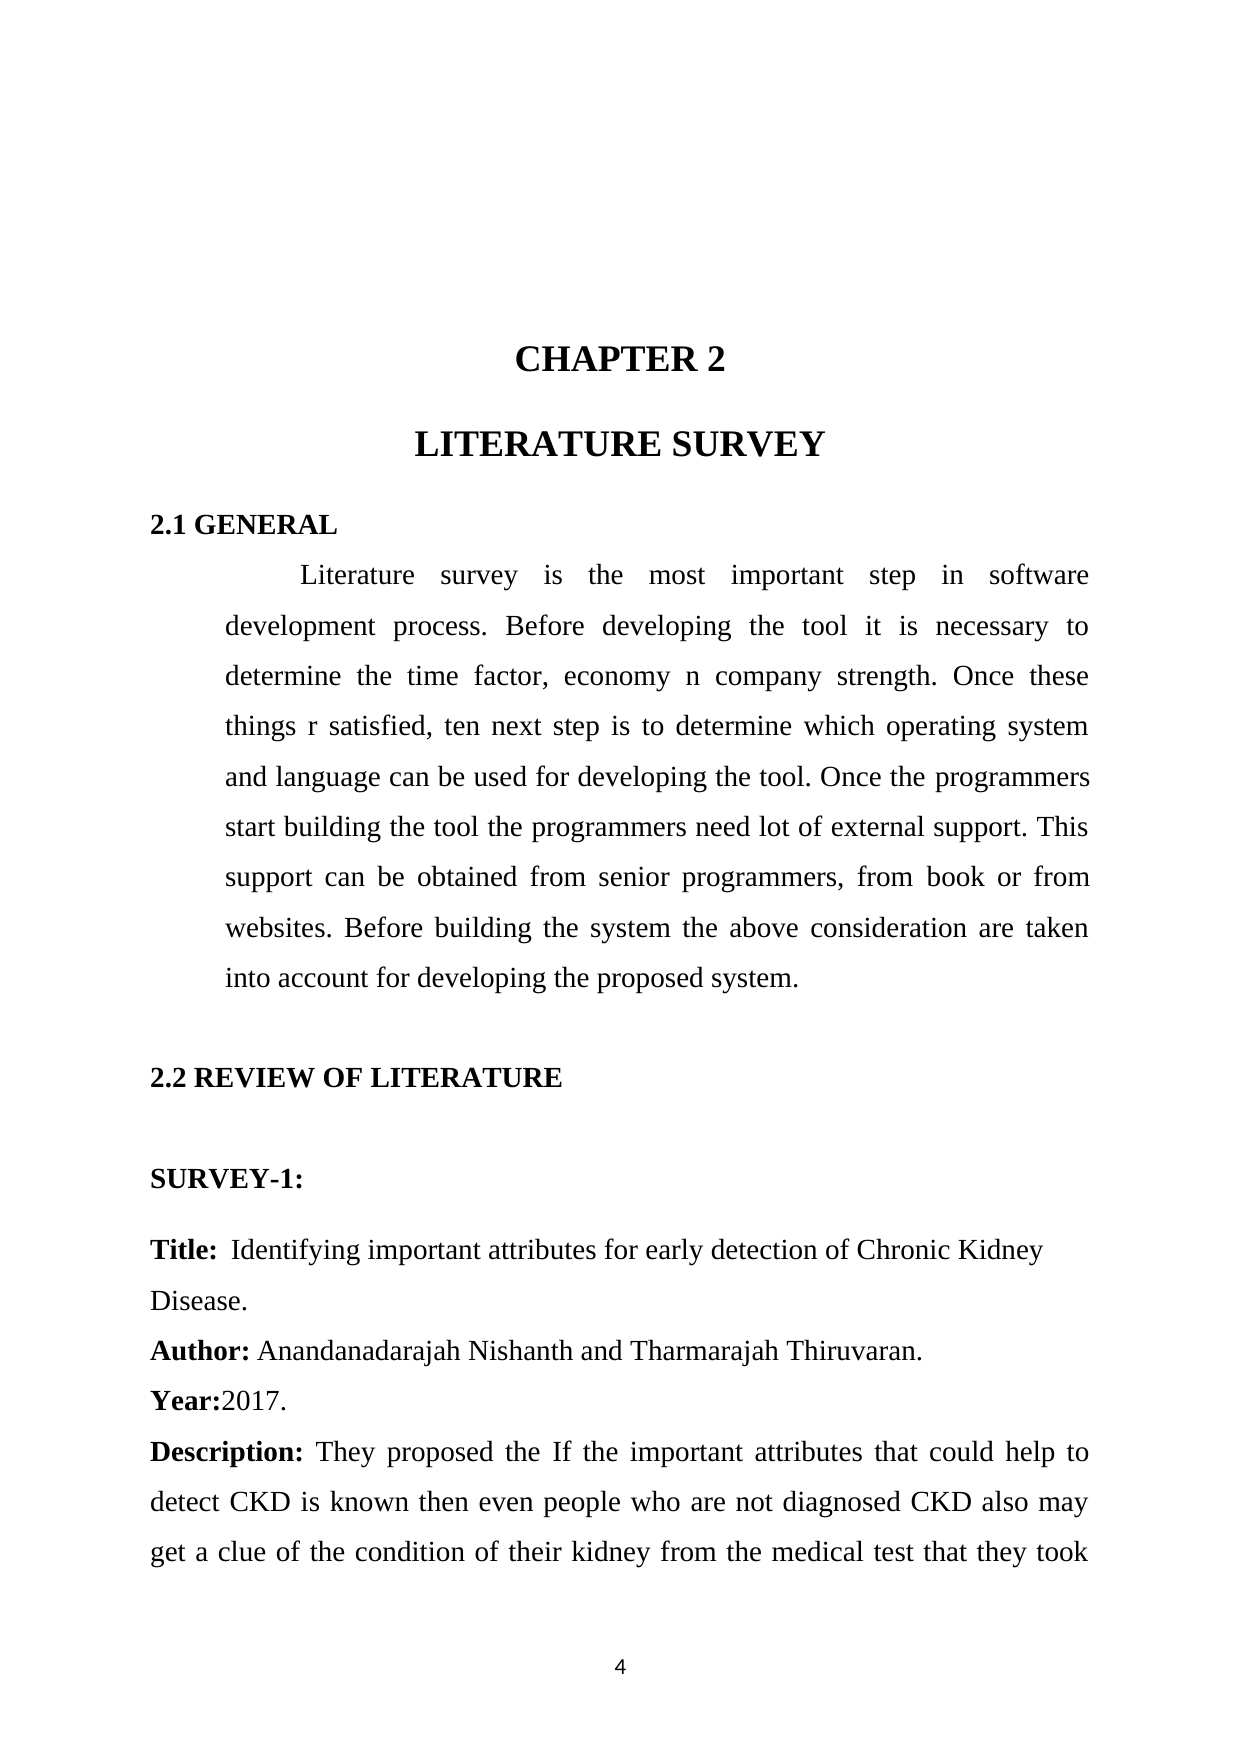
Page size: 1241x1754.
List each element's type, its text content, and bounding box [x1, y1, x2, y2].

text LITERATURE SURVEY [150, 422, 1090, 465]
text Title: Identifying important attributes for early detection of Chronic Kidney Disease. [150, 1232, 1090, 1316]
text 2.2 REVIEW OF LITERATURE [150, 1061, 1090, 1094]
text Year:2017. [150, 1383, 1090, 1417]
text 2.1 GENERAL [150, 507, 1090, 541]
text Literature survey is the most important step in software development process. Before developing the tool it is necessary to determine the time factor, economy n company strength. Once these things r satisfied, ten next step is to determine which operating system and language can be used for developing the tool. Once the programmers start building the tool the programmers need lot of external support. This support can be obtained from senior programmers, from book or from websites. Before building the system the above consideration are taken into account for developing the proposed system. [225, 557, 1090, 993]
text CHAPTER 2 [150, 336, 1090, 379]
text Author: Anandanadarajah Nishanth and Tharmarajah Thiruvaran. [150, 1333, 1090, 1367]
text SURVEY-1: [150, 1161, 1090, 1195]
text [150, 1434, 1090, 1568]
